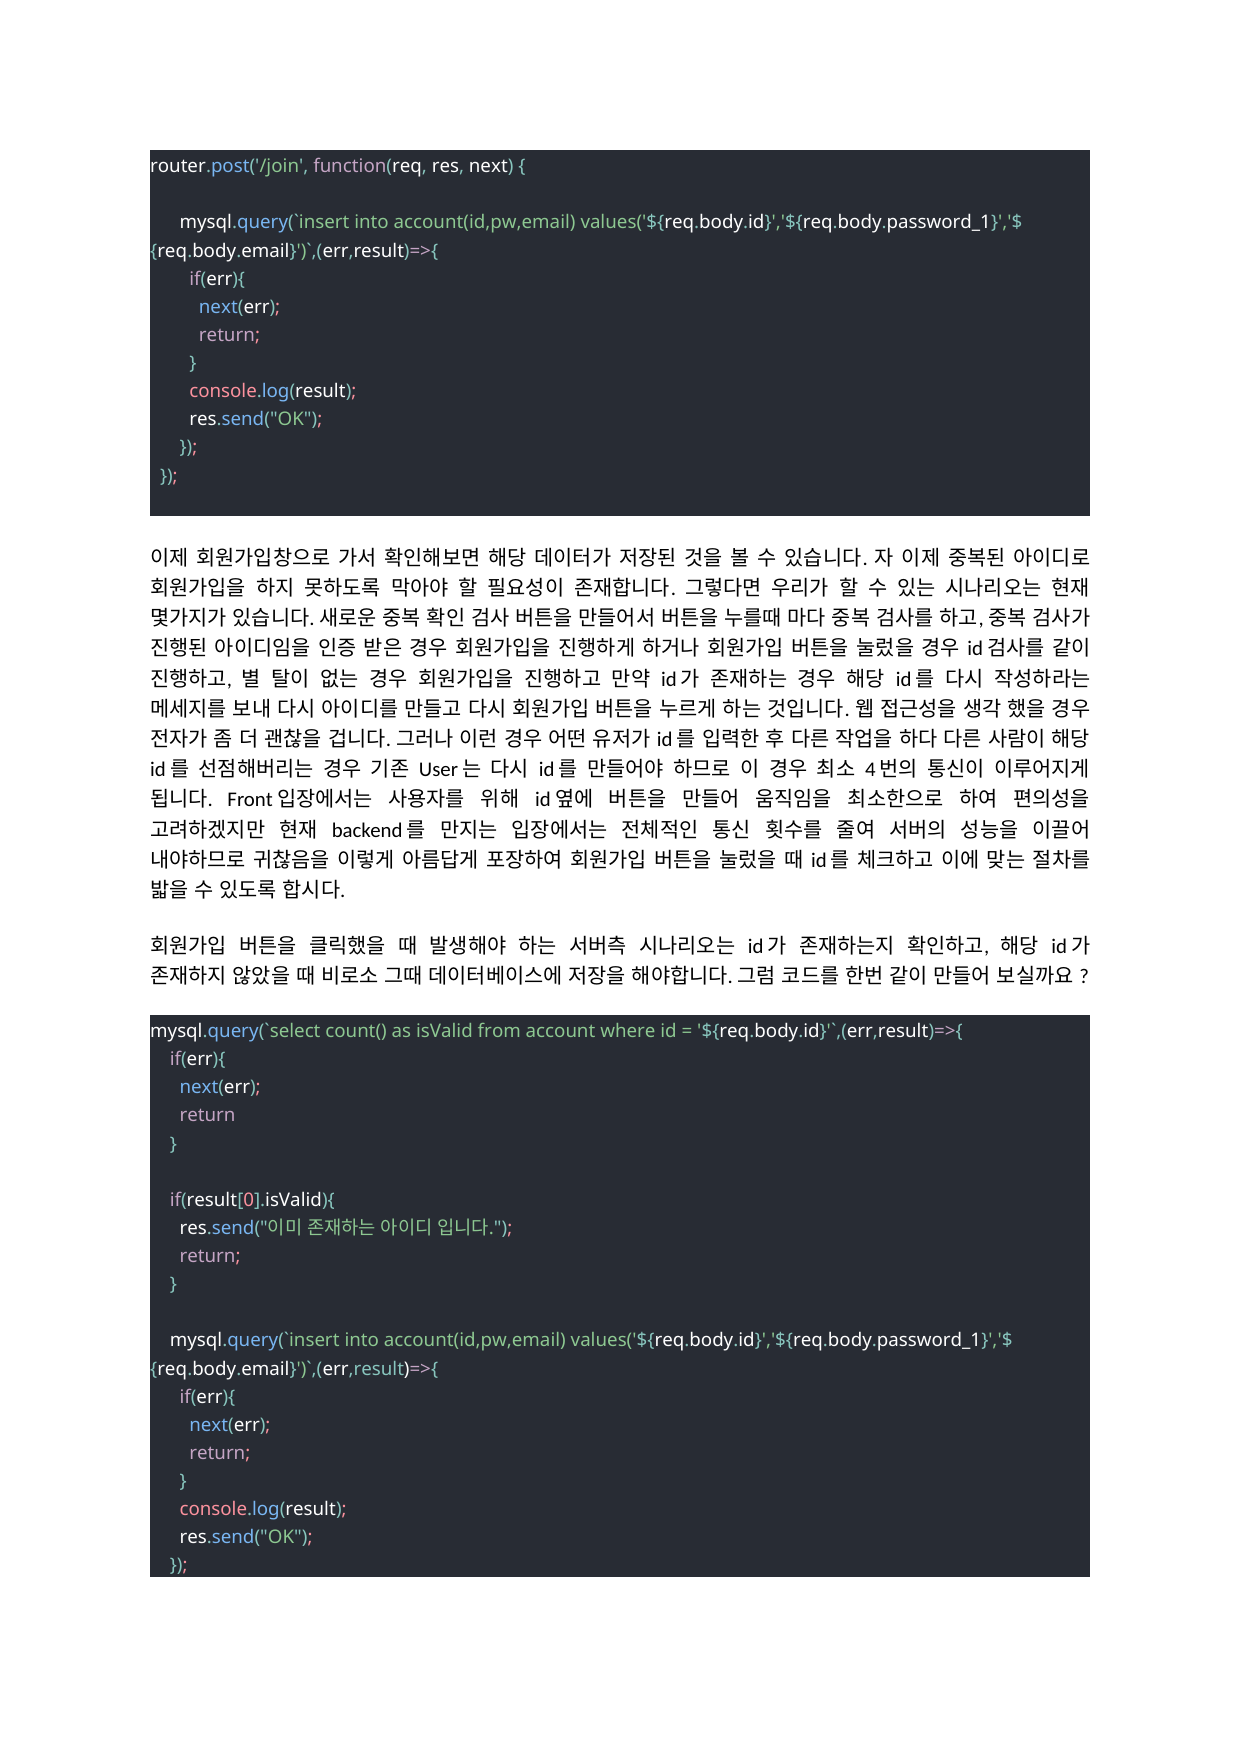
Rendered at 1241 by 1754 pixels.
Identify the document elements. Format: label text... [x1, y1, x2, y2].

text 이제 회원가입창으로 가서 확인해보면 해당 데이터가 저장된 것을 볼 수 있습니다. 자 이제 중복된 아이디로 회원가입을 하지 못하도록 막아야 할 필요성이 존재합니다. 그렇다면 우리가 할 수 있는 시나리오는 현재 몇가지가 있습니다. 새로운 중복 확인 검사 버튼을 만들어서 버튼을 누를때 마다 중복 검사를 하고, 중복 검사가 진행된 아이디임을 인증 받은 경우 회원가입을 진행하게 하거나 회원가입 버튼을 눌렀을 경우 id검사를 같이 진행하고, 별 탈이 없는 경우 회원가입을 진행하고 만약 id가 존재하는 경우 해당 id를 다시 작성하라는 메세지를 보내 다시 아이디를 만들고 다시 회원가입 버튼을 누르게 하는 것입니다. 웹 접근성을 생각 했을 경우 전자가 좀 더 괜찮을 겁니다. 그러나 이런 경우 어떤 유저가 id를 입력한 후 다른 작업을 하다 다른 사람이 해당 id를 선점해버리는 경우 기존 User는 다시 id를 만들어야 하므로 이 경우 최소 4번의 통신이 이루어지게 됩니다. Front입장에서는 사용자를 위해 id옆에 버튼을 만들어 움직임을 최소한으로 하여 편의성을 고려하겠지만 현재 backend를 만지는 입장에서는 전체적인 통신 횟수를 줄여 서버의 성능을 이끌어 내야하므로 귀찮음을 이렇게 아름답게 포장하여 회원가입 버튼을 눌렀을 때 id를 체크하고 이에 맞는 절차를 밟을 수 있도록 합시다. [150, 541, 1090, 903]
text return [150, 1099, 1090, 1127]
text next(err); [150, 1071, 1090, 1099]
text } [150, 1465, 1090, 1493]
text } [150, 1268, 1090, 1296]
text res.send("OK"); [150, 1521, 1090, 1549]
text return; [150, 1240, 1090, 1268]
text return; [150, 1437, 1090, 1465]
text mysql.query(`select count() as isValid from account where id = '${req.body.id}'`,(err,result)=>{ [150, 1015, 1090, 1043]
text if(err){ [150, 262, 1090, 291]
text if(err){ [150, 1380, 1090, 1408]
text console.log(result); [150, 1493, 1090, 1521]
text mysql.query(`insert into account(id,pw,email) values('${req.body.id}','${req.body.password_1}','${req.body.email}')`,(err,result)=>{ [150, 206, 1090, 262]
text console.log(result); [150, 375, 1090, 403]
text next(err); [150, 291, 1090, 319]
text next(err); [150, 1408, 1090, 1437]
text return; [150, 319, 1090, 347]
text }); [150, 459, 1090, 487]
text if(err){ [150, 1043, 1090, 1071]
text res.send("OK"); [150, 403, 1090, 431]
text } [150, 1127, 1090, 1155]
text }); [150, 431, 1090, 459]
text router.post('/join', function(req, res, next) { [150, 150, 1090, 178]
text mysql.query(`insert into account(id,pw,email) values('${req.body.id}','${req.body.password_1}','${req.body.email}')`,(err,result)=>{ [150, 1324, 1090, 1380]
text if(result[0].isValid){ [150, 1183, 1090, 1212]
text } [150, 347, 1090, 375]
text 회원가입 버튼을 클릭했을 때 발생해야 하는 서버측 시나리오는 id가 존재하는지 확인하고, 해당 id가 존재하지 않았을 때 비로소 그때 데이터베이스에 저장을 해야합니다. 그럼 코드를 한번 같이 만들어 보실까요 ? [150, 929, 1090, 989]
text }); [150, 1549, 1090, 1577]
text res.send("이미 존재하는 아이디 입니다."); [150, 1212, 1090, 1240]
